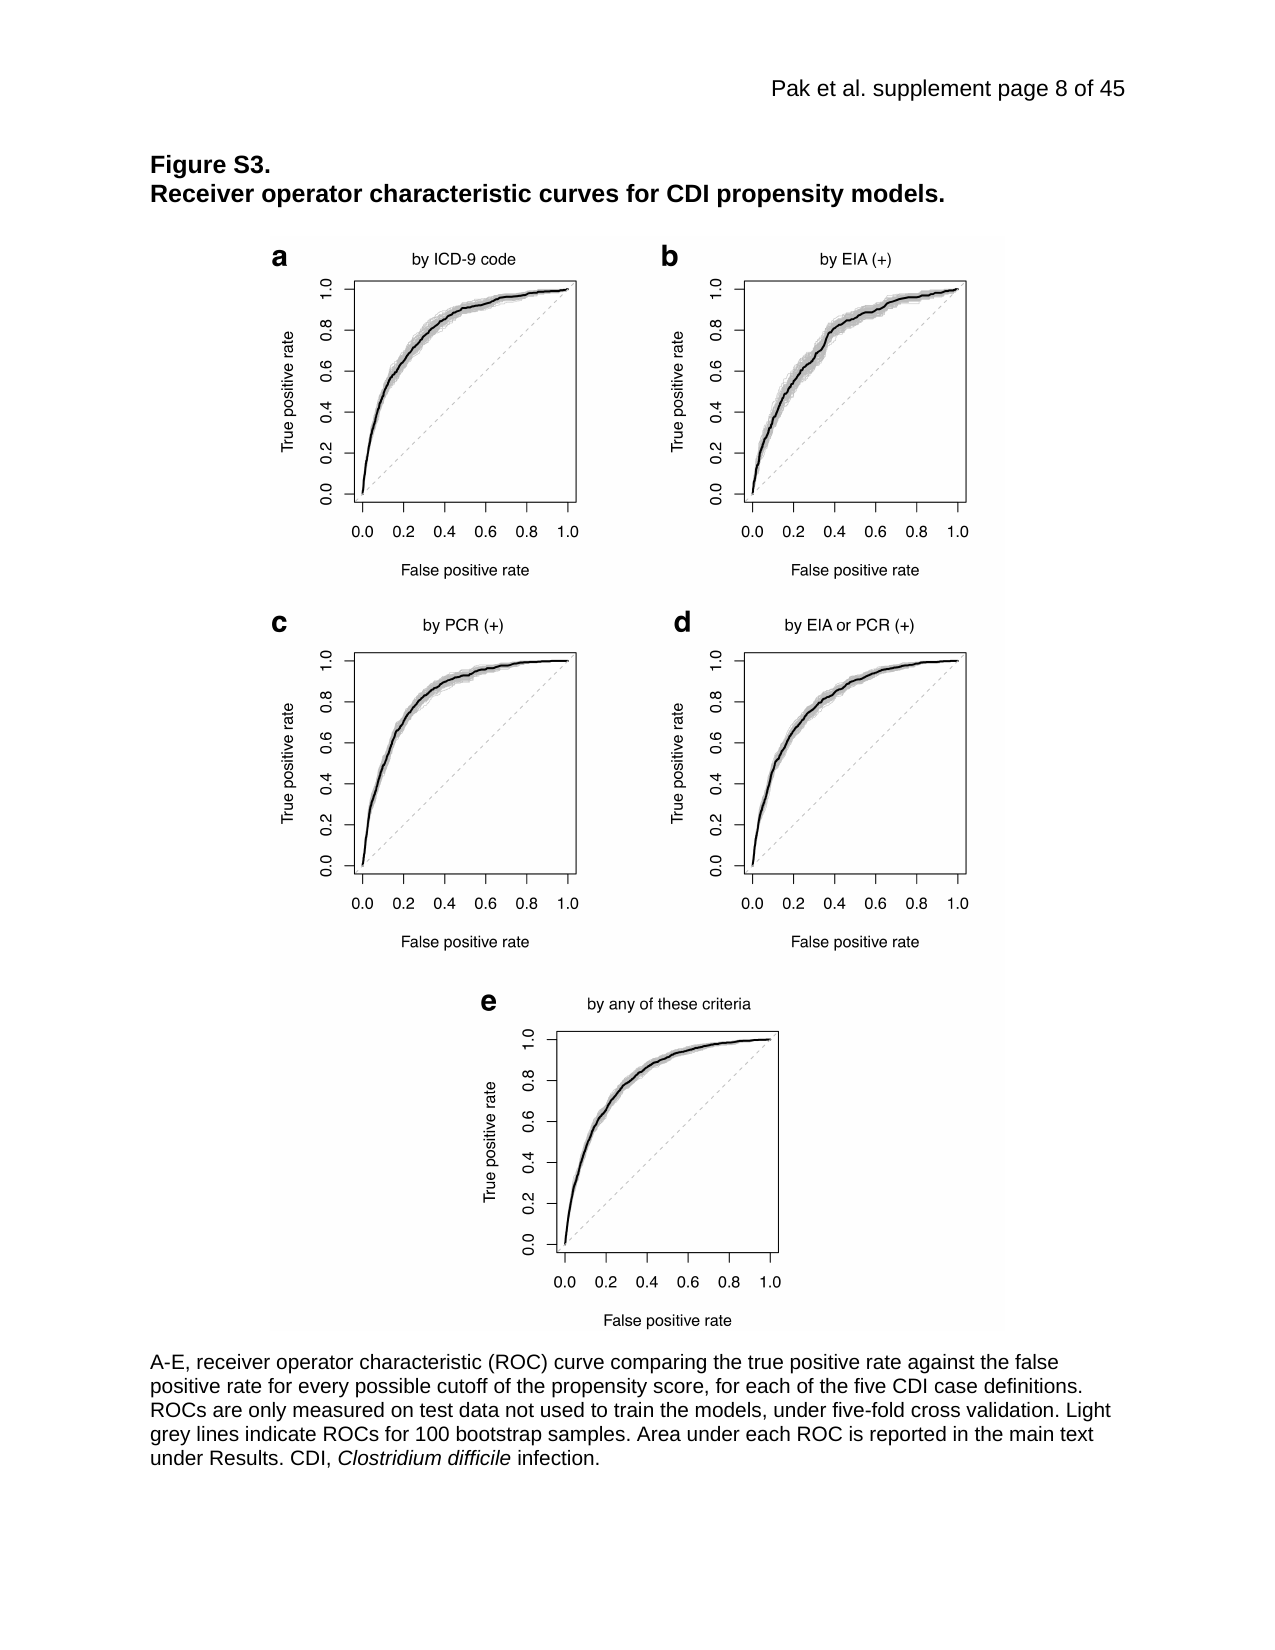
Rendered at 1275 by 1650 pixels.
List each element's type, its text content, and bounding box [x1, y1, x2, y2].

picture [270, 236, 1005, 1331]
text A-E, receiver operator characteristic (ROC) curve comparing the true positive rate against the false positive rate for every possible cutoff of the propensity score, for each of the five CDI case definitions. ROCs are only measured on test data not used to train the models, under five-fold cross validation. Light grey lines indicate ROCs for 100 bootstrap samples. Area under each ROC is reported in the main text under Results. CDI, Clostridium difficile infection. [150, 1350, 1125, 1470]
text Figure S3. [150, 150, 1125, 179]
text Receiver operator characteristic curves for CDI propensity models. [150, 179, 1125, 207]
